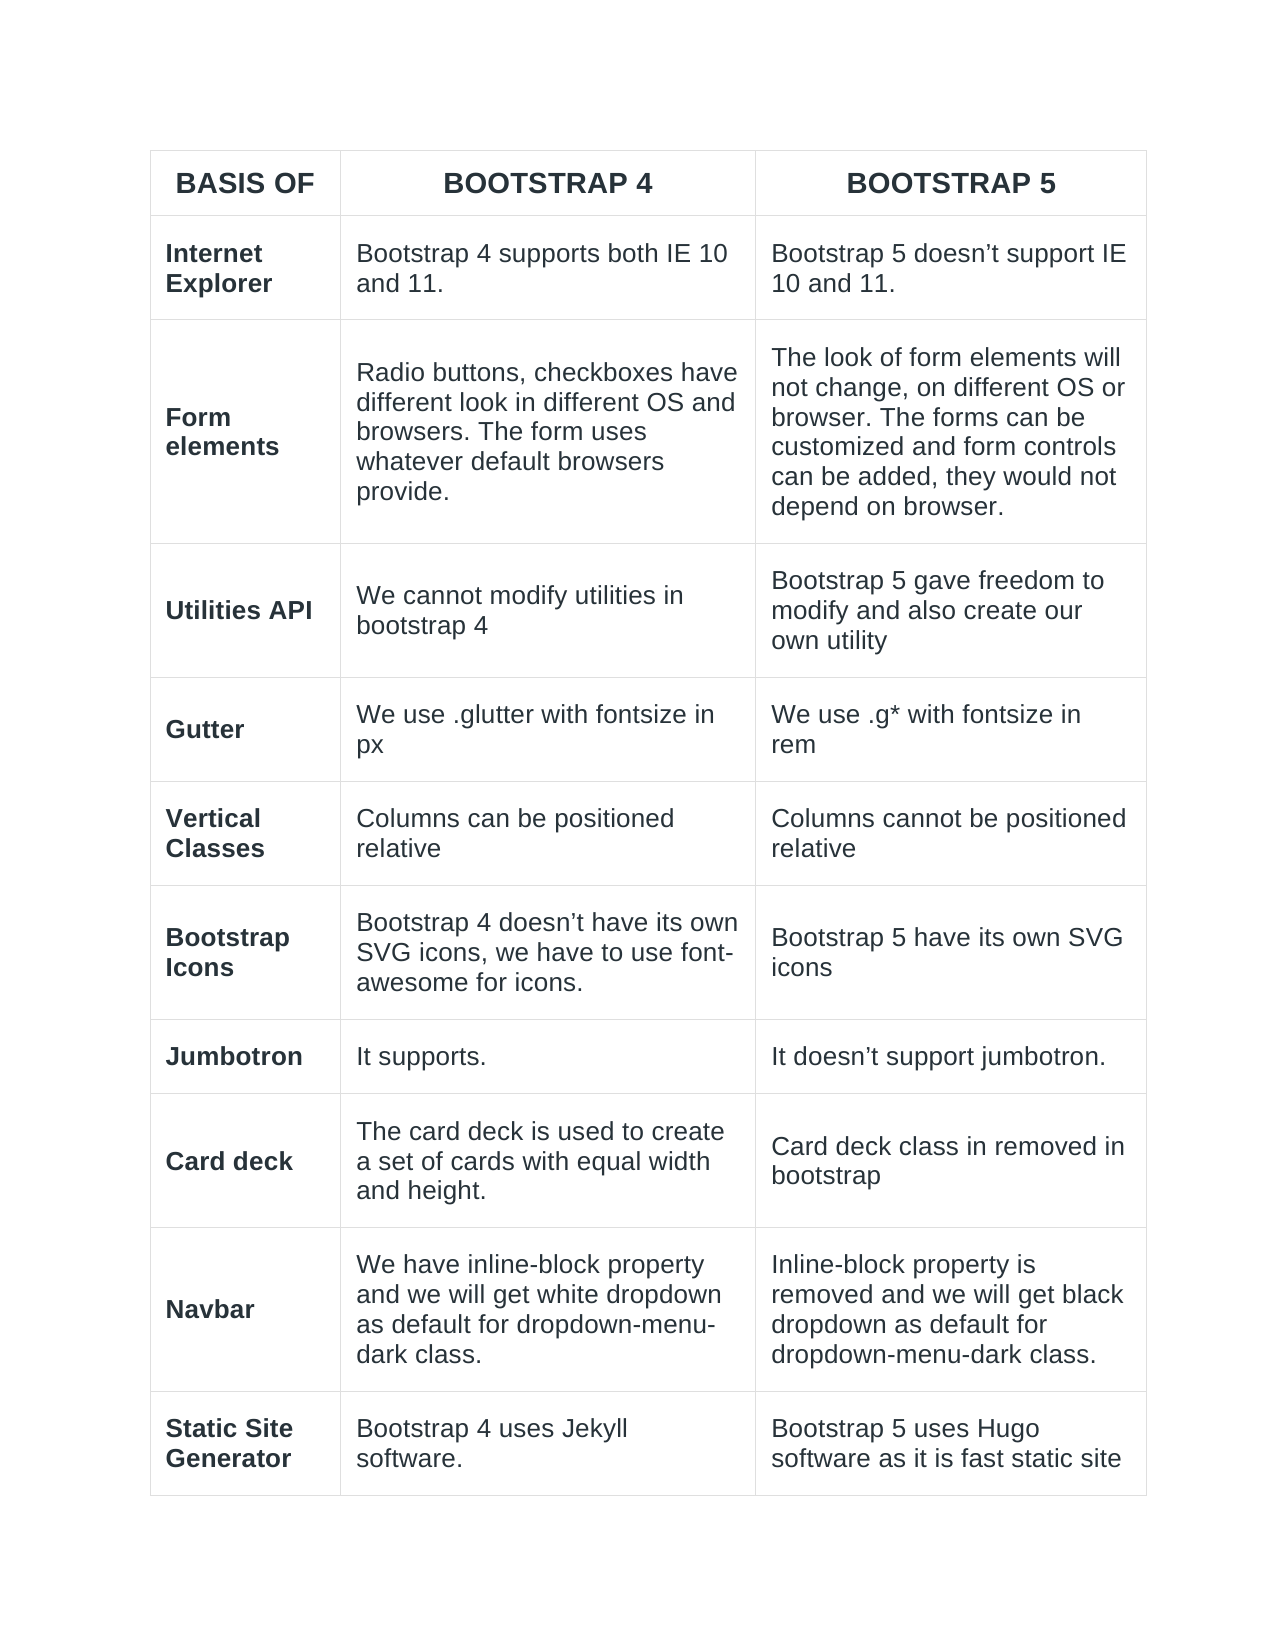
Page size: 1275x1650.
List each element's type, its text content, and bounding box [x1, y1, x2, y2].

table_cell It supports. [341, 1020, 755, 1093]
table_cell The look of form elements will not change, on different OS or browser. The forms can be customized and form controls can be added, they would not depend on browser. [756, 320, 1146, 543]
table_cell Columns can be positioned relative [341, 782, 755, 885]
table_cell We cannot modify utilities in bootstrap 4 [341, 544, 755, 677]
table_cell Columns cannot be positioned relative [756, 782, 1146, 885]
table_cell Gutter [151, 678, 340, 781]
table_cell Bootstrap 4 uses Jekyll software. [341, 1392, 755, 1495]
table_header BASIS OF [151, 151, 340, 215]
table_cell Static Site Generator [151, 1392, 340, 1495]
table_cell We use .glutter with fontsize in px [341, 678, 755, 781]
table_header BOOTSTRAP 4 [341, 151, 755, 215]
table_cell It doesn’t support jumbotron. [756, 1020, 1146, 1093]
table_cell Card deck class in removed in bootstrap [756, 1094, 1146, 1227]
table_cell Jumbotron [151, 1020, 340, 1093]
table_cell Bootstrap Icons [151, 886, 340, 1019]
table_cell Radio buttons, checkboxes have different look in different OS and browsers. The form uses whatever default browsers provide. [341, 320, 755, 543]
table_cell Bootstrap 5 gave freedom to modify and also create our own utility [756, 544, 1146, 677]
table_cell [756, 1392, 1146, 1495]
table_cell The card deck is used to create a set of cards with equal width and height. [341, 1094, 755, 1227]
table_cell Internet Explorer [151, 216, 340, 319]
table_cell Form elements [151, 320, 340, 543]
table_cell We have inline-block property and we will get white dropdown as default for dropdown-menu-dark class. [341, 1228, 755, 1391]
table_cell Inline-block property is removed and we will get black dropdown as default for dropdown-menu-dark class. [756, 1228, 1146, 1391]
table_cell Bootstrap 5 doesn’t support IE 10 and 11. [756, 216, 1146, 319]
table_header BOOTSTRAP 5 [756, 151, 1146, 215]
table_cell Bootstrap 4 supports both IE 10 and 11. [341, 216, 755, 319]
table_cell Card deck [151, 1094, 340, 1227]
table_cell Utilities API [151, 544, 340, 677]
table_cell Bootstrap 4 doesn’t have its own SVG icons, we have to use font-awesome for icons. [341, 886, 755, 1019]
table_cell Vertical Classes [151, 782, 340, 885]
table_cell Bootstrap 5 have its own SVG icons [756, 886, 1146, 1019]
table_cell Navbar [151, 1228, 340, 1391]
table_cell We use .g* with fontsize in rem [756, 678, 1146, 781]
